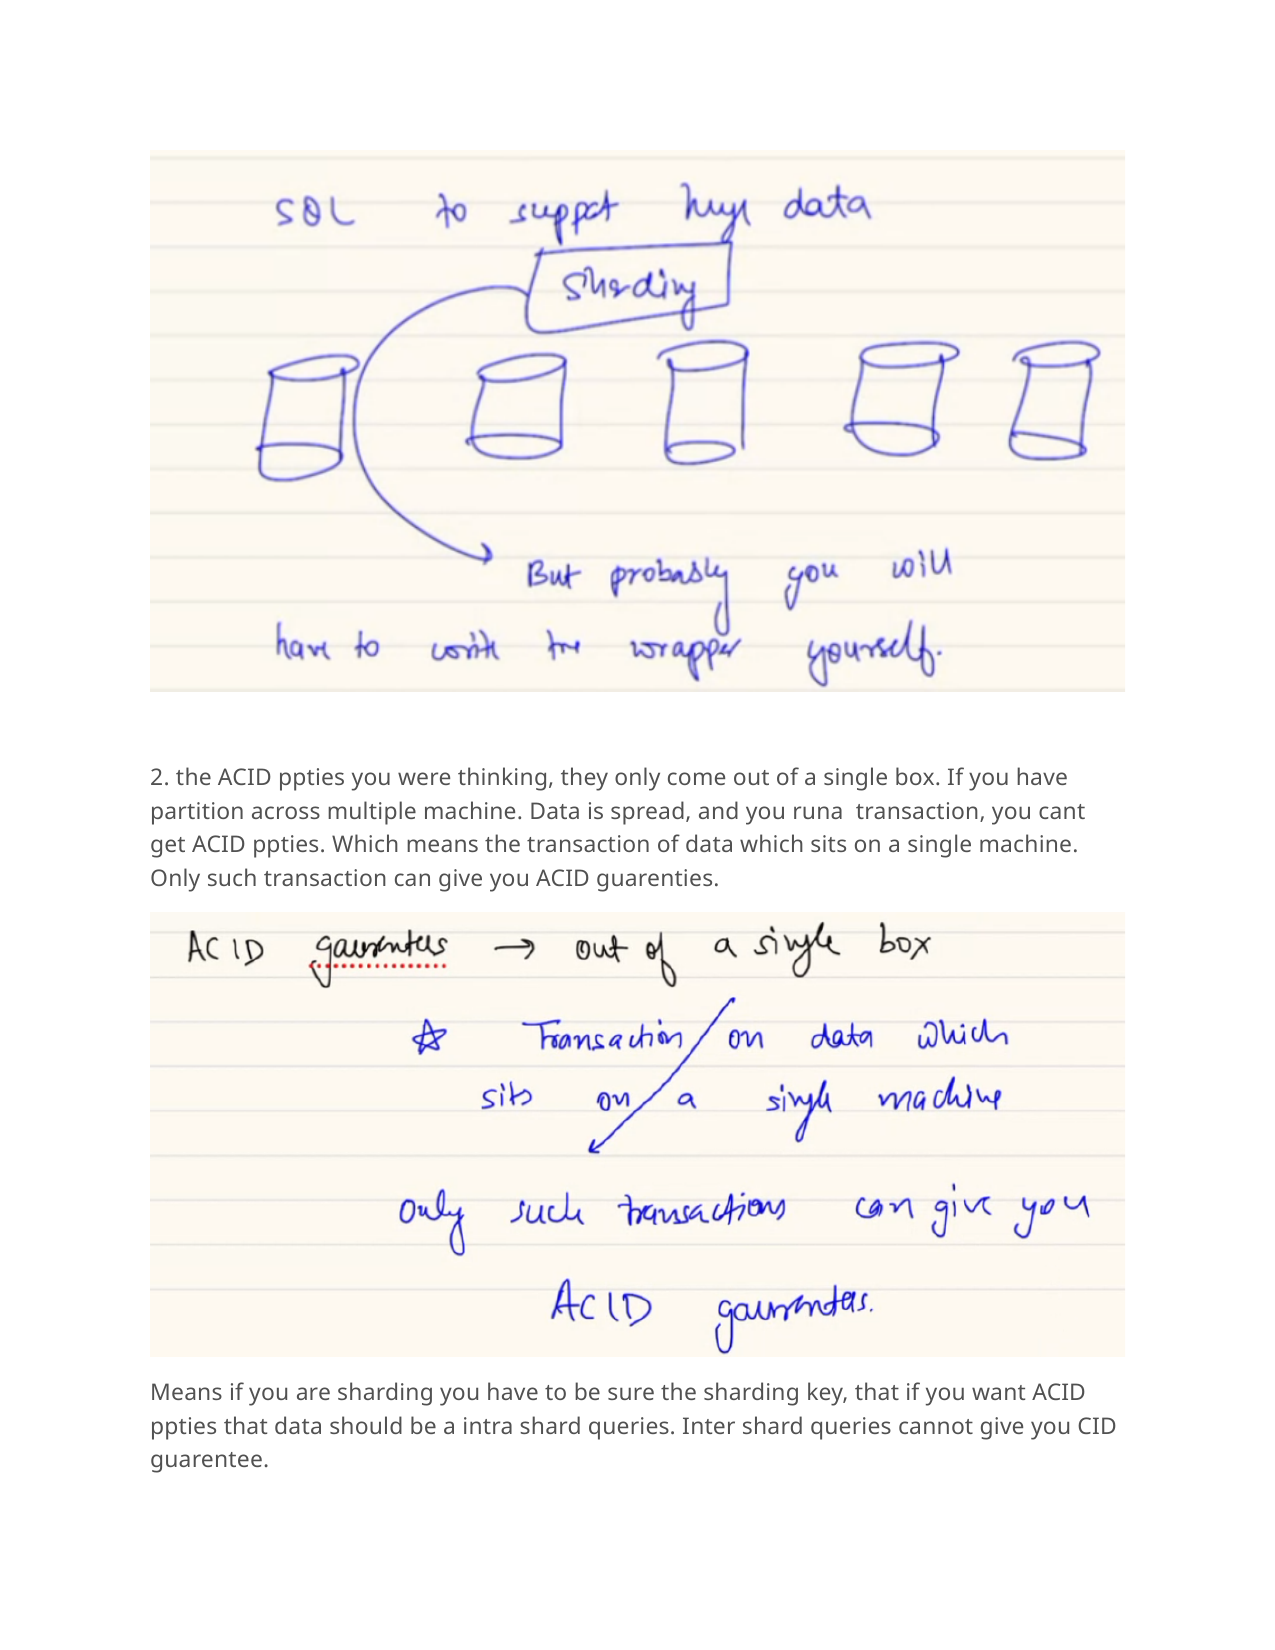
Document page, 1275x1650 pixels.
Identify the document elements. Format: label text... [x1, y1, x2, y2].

picture [150, 912, 1125, 1357]
picture [150, 150, 1125, 692]
text 2. the ACID ppties you were thinking, they only come out of a single box. If you have partition across multiple machine. Data is spread, and you runa transaction, you cant get ACID ppties. Which means the transaction of data which sits on a single machine. Only such transaction can give you ACID guarenties. [150, 761, 1125, 893]
text Means if you are sharding you have to be sure the sharding key, that if you want ACID ppties that data should be a intra shard queries. Inter shard queries cannot give you CID guarentee. [150, 1376, 1125, 1475]
